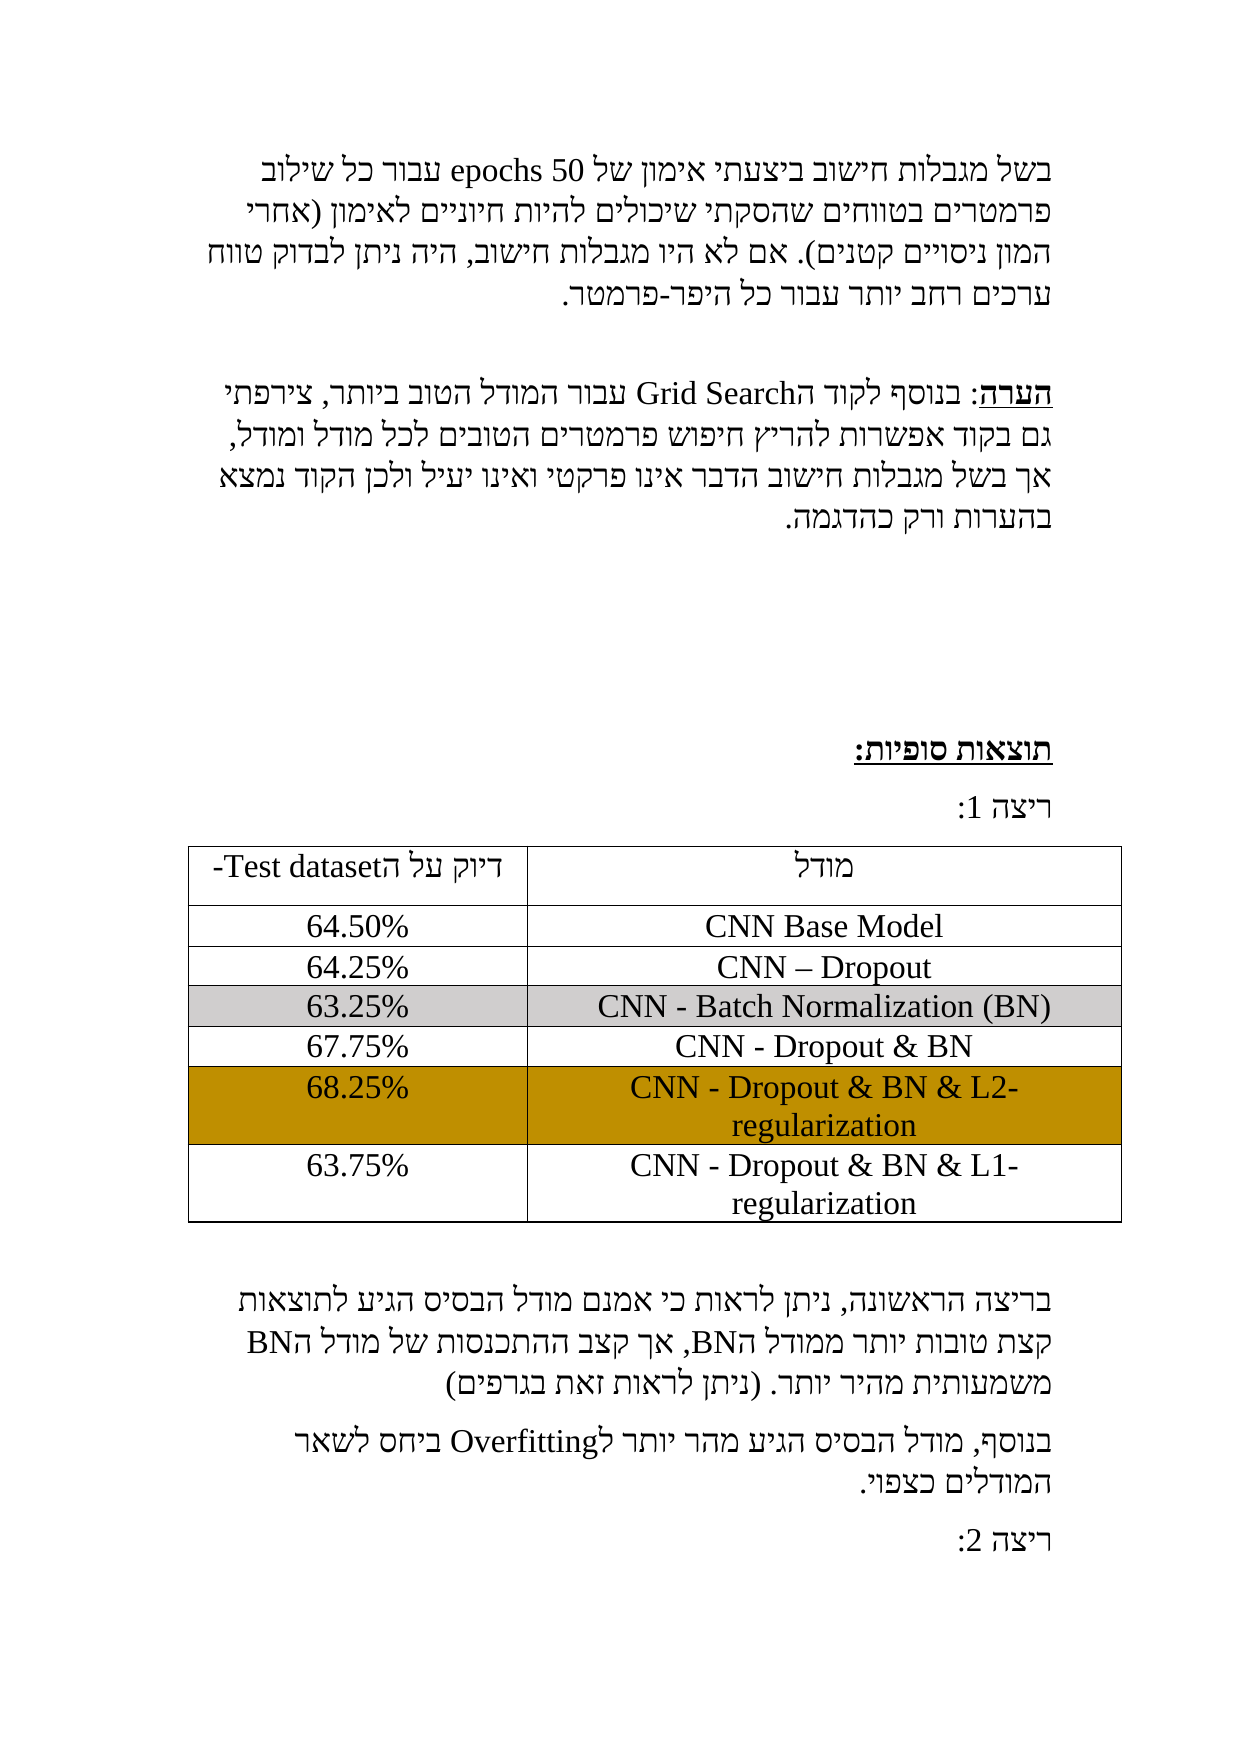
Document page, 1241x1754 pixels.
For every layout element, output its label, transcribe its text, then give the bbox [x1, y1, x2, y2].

text בנוסף, מודל הבסיס הגיע מהר יותר לOverfitting ביחס לשאר המודלים כצפוי. [187, 1421, 1053, 1501]
text תוצאות סופיות: [187, 729, 1053, 768]
text ריצה 1: [187, 788, 1053, 826]
table_cell CNN Base Model [528, 906, 1121, 946]
table_header דיוק על הTest dataset- [189, 847, 527, 905]
text בריצה הראשונה, ניתן לראות כי אמנם מודל הבסיס הגיע לתוצאות קצת טובות יותר ממודל הBN, אך קצב ההתכנסות של מודל הBN משמעותית מהיר יותר. (ניתן לראות זאת בגרפים) [187, 1281, 1053, 1402]
table_cell 67.75% [189, 1027, 527, 1066]
text ריצה 2: [187, 1521, 1053, 1559]
table_cell CNN - Dropout & BN & L1- regularization [528, 1145, 1121, 1221]
text הערה: בנוסף לקוד הGrid Search עבור המודל הטוב ביותר, צירפתי גם בקוד אפשרות להריץ חיפוש פרמטרים הטובים לכל מודל ומודל, אך בשל מגבלות חישוב הדבר אינו פרקטי ואינו יעיל ולכן הקוד נמצא בהערות ורק כהדגמה. [187, 332, 1053, 536]
table_cell CNN - Batch Normalization (BN) [528, 986, 1121, 1026]
table_cell CNN – Dropout [528, 947, 1121, 985]
table_cell CNN - Dropout & BN [528, 1027, 1121, 1066]
table_cell CNN - Dropout & BN & L2- regularization [528, 1067, 1121, 1144]
table_cell 64.50% [189, 906, 527, 946]
table_cell 64.25% [189, 947, 527, 985]
table_header מודל [528, 847, 1121, 905]
text בשל מגבלות חישוב ביצעתי אימון של 50 epochs עבור כל שילוב פרמטרים בטווחים שהסקתי שיכולים להיות חיוניים לאימון (אחרי המון ניסויים קטנים). אם לא היו מגבלות חישוב, היה ניתן לבדוק טווח ערכים רחב יותר עבור כל היפר-פרמטר. [187, 150, 1053, 312]
table_cell 68.25% [189, 1067, 527, 1144]
table_cell 63.25% [189, 986, 527, 1026]
table_cell 63.75% [189, 1145, 527, 1221]
